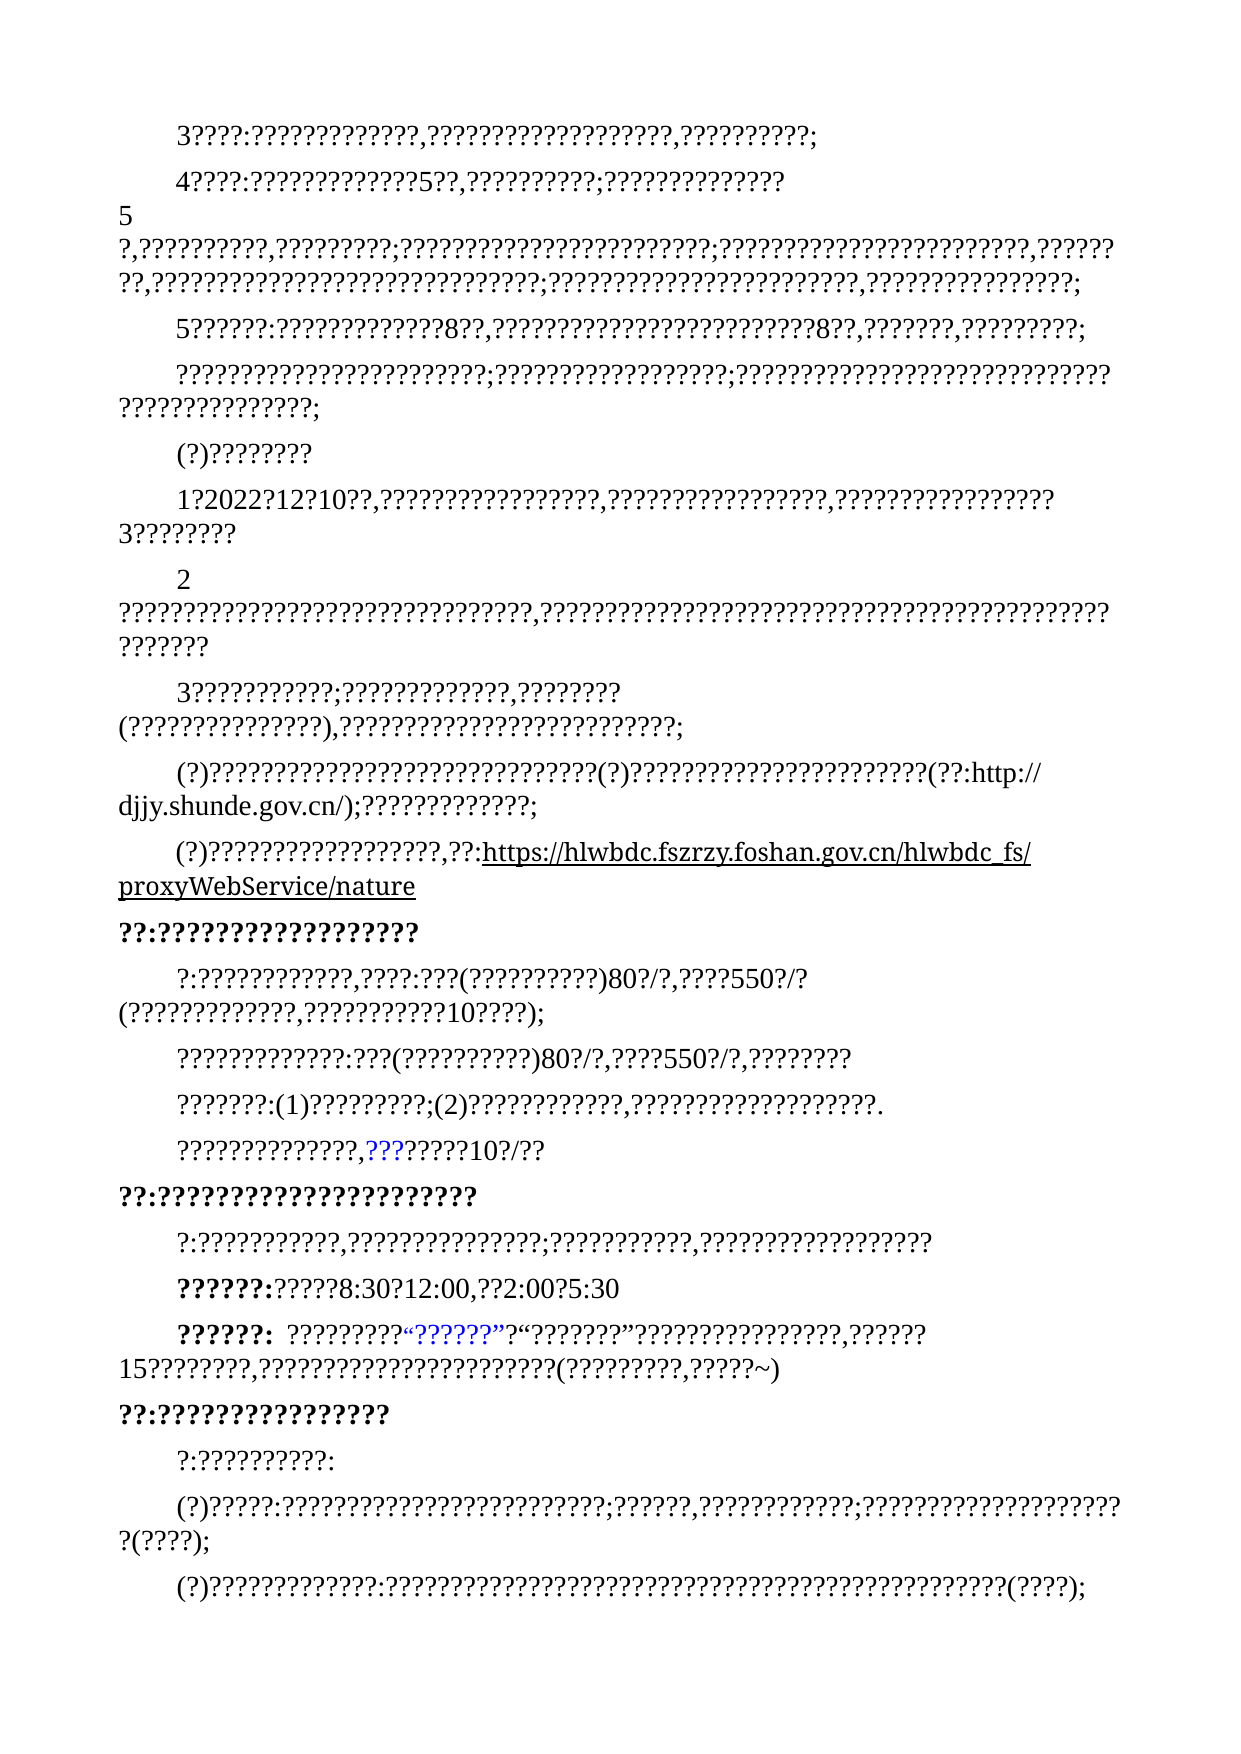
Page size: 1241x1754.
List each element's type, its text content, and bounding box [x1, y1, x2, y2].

text 2????????????????????????????????,??????????????????????????????????????????????????? [118, 562, 1122, 663]
text ??????:?????8:30?12:00,??2:00?5:30 [118, 1271, 1122, 1305]
text ?:????????????,????:???(??????????)80?/?,????550?/?(?????????????,???????????10????); [118, 962, 1122, 1029]
text ??????????????,????????10?/?? [118, 1133, 1122, 1167]
text ??:?????????????????? [118, 916, 1122, 949]
text 3????:?????????????,???????????????????,??????????; [118, 118, 1122, 152]
text 1?2022?12?10??,?????????????????,?????????????????,?????????????????3???????? [118, 482, 1122, 549]
text 4????:?????????????5??,??????????;??????????????5?,??????????,?????????;????????????????????????;????????????????????????,????????,??????????????????????????????;????????????????????????,????????????????; [118, 164, 1122, 298]
text (?)??????????????????,??:https://hlwbdc.fszrzy.foshan.gov.cn/hlwbdc_fs/proxyWebService/nature [118, 834, 1122, 903]
text (?)???????? [118, 436, 1122, 470]
text ??????: ?????????“??????”?“???????”????????????????,??????15????????,???????????????????????(?????????,?????~) [118, 1317, 1122, 1384]
text 3???????????;?????????????,????????(???????????????),??????????????????????????; [118, 675, 1122, 742]
text ????????????????????????;??????????????????;????????????????????????????????????????????; [118, 357, 1122, 424]
text (?)??????????????????????????????(?)???????????????????????(??:http://djjy.shunde.gov.cn/);?????????????; [118, 755, 1122, 822]
text 5??????:?????????????8??,?????????????????????????8??,???????,?????????; [118, 311, 1122, 344]
text ?????????????:???(??????????)80?/?,????550?/?,???????? [118, 1041, 1122, 1075]
text ??:?????????????????????? [118, 1179, 1122, 1213]
text ??:???????????????? [118, 1397, 1122, 1431]
text ?:??????????: [118, 1443, 1122, 1477]
text ???????:(1)?????????;(2)????????????,???????????????????. [118, 1087, 1122, 1121]
text (?)?????:?????????????????????????;??????,????????????;?????????????????????(????); [118, 1489, 1122, 1556]
text (?)?????????????:????????????????????????????????????????????????(????); [118, 1569, 1122, 1602]
text ?:???????????,???????????????;???????????,?????????????????? [118, 1225, 1122, 1259]
